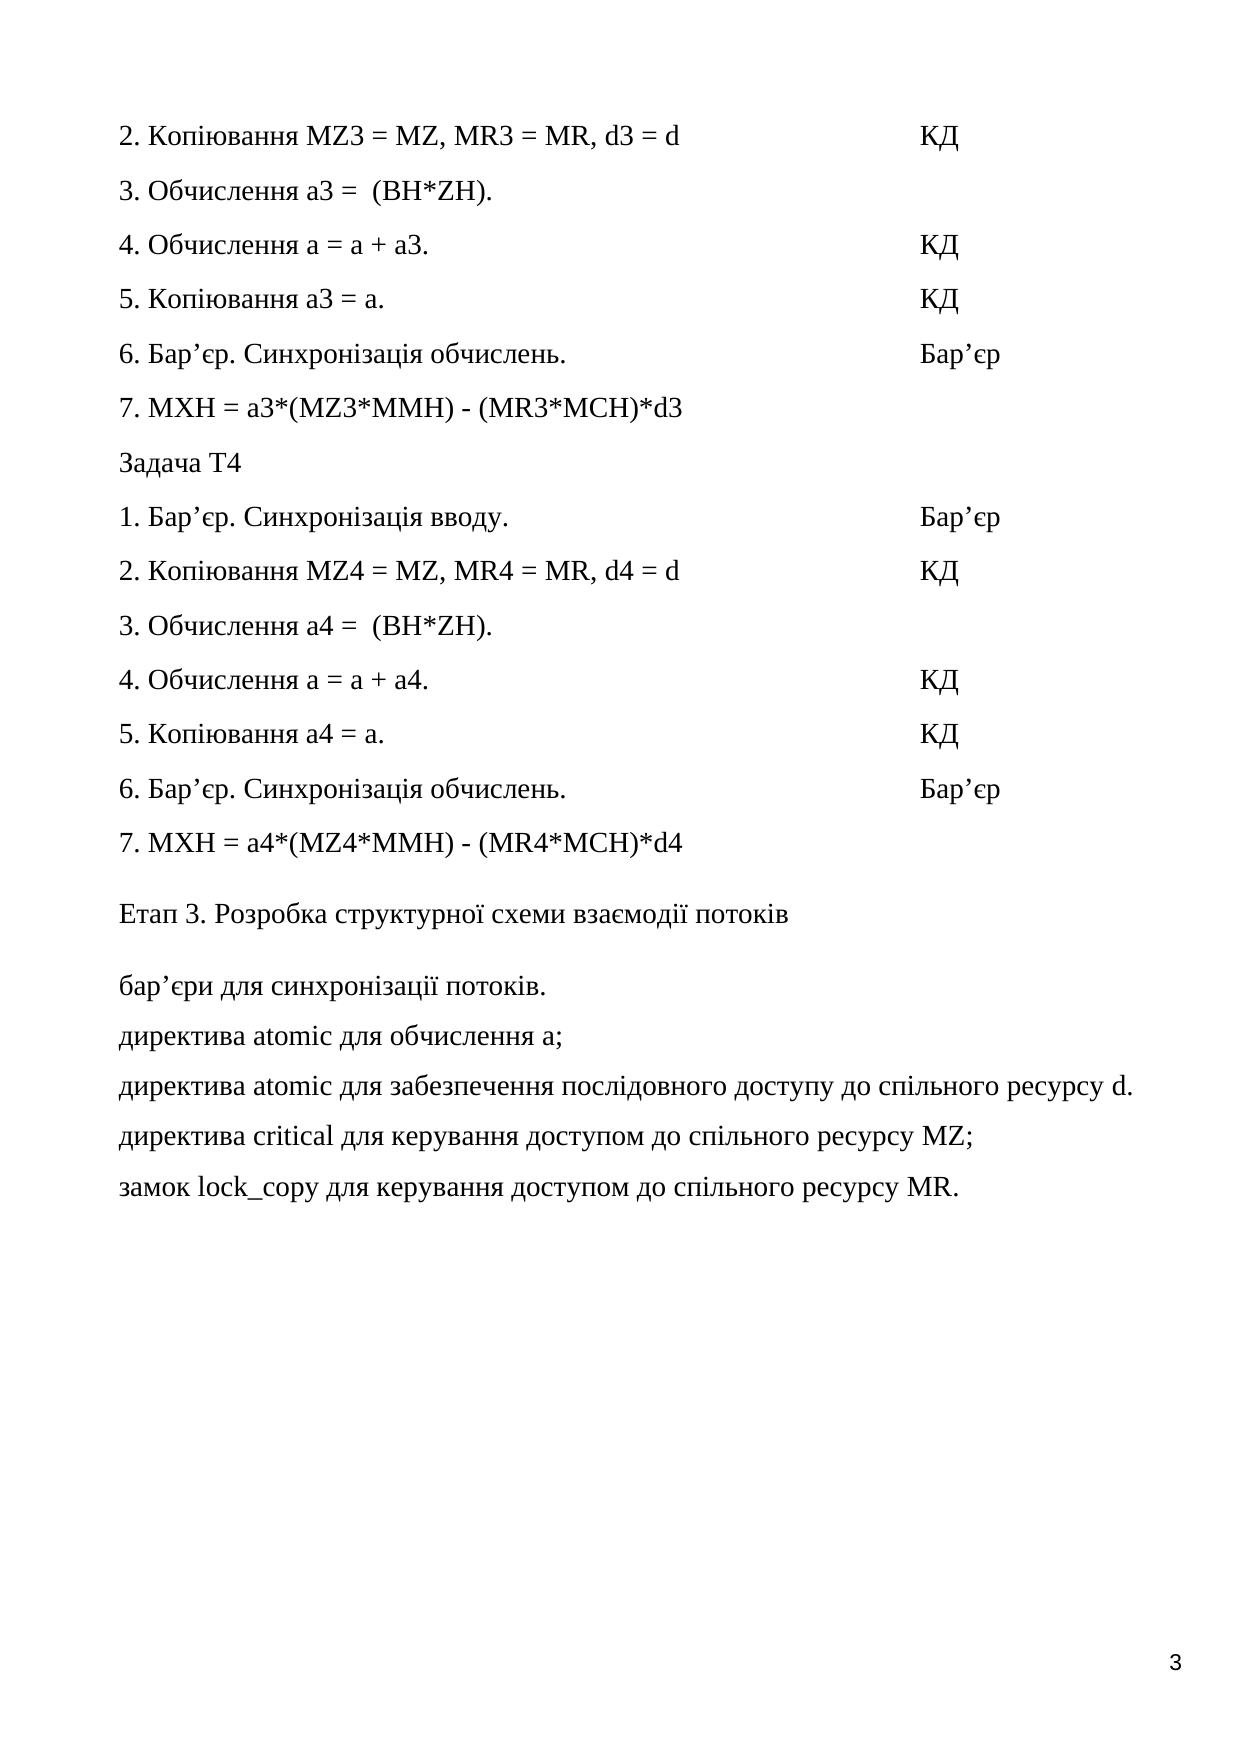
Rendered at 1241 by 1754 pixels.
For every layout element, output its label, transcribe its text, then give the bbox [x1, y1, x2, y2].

text 4. Обчислення а = a + a3. КД [118, 227, 1182, 261]
text 7. MXH = a3*(MZ3*MMH) - (MR3*MCH)*d3 [118, 390, 1182, 424]
text 2. Копіювання MZ3 = MZ, MR3 = MR, d3 = d КД [118, 118, 1182, 152]
text 5. Копіювання а3 = a. КД [118, 282, 1182, 315]
text Етап 3. Розробка структурної схеми взаємодії потоків [118, 896, 1182, 930]
text 5. Копіювання а4 = a. КД [118, 717, 1182, 750]
text 6. Бар’єр. Синхронізація обчислень. Бар’єр [118, 771, 1182, 804]
text замок lock_copy для керування доступом до спільного ресурсу MR. [118, 1169, 1182, 1202]
text директива atomic для обчислення a; [118, 1018, 1182, 1051]
text 6. Бар’єр. Синхронізація обчислень. Бар’єр [118, 336, 1182, 369]
text 3. Обчислення а4 = (BH*ZH). [118, 608, 1182, 641]
text 4. Обчислення а = a + a4. КД [118, 662, 1182, 696]
text бар’єри для синхронізації потоків. [118, 968, 1182, 1001]
text 1. Бар’єр. Синхронізація вводу. Бар’єр [118, 499, 1182, 533]
text директива atomic для забезпечення послідовного доступу до спільного ресурсу d. [118, 1068, 1182, 1102]
text 3. Обчислення а3 = (BH*ZH). [118, 173, 1182, 206]
text 2. Копіювання MZ4 = MZ, MR4 = MR, d4 = d КД [118, 553, 1182, 587]
text Задача Т4 [118, 445, 1182, 478]
text 7. MXH = a4*(MZ4*MMH) - (MR4*MCH)*d4 [118, 825, 1182, 859]
text директива critical для керування доступом до спільного ресурсу MZ; [118, 1118, 1182, 1152]
